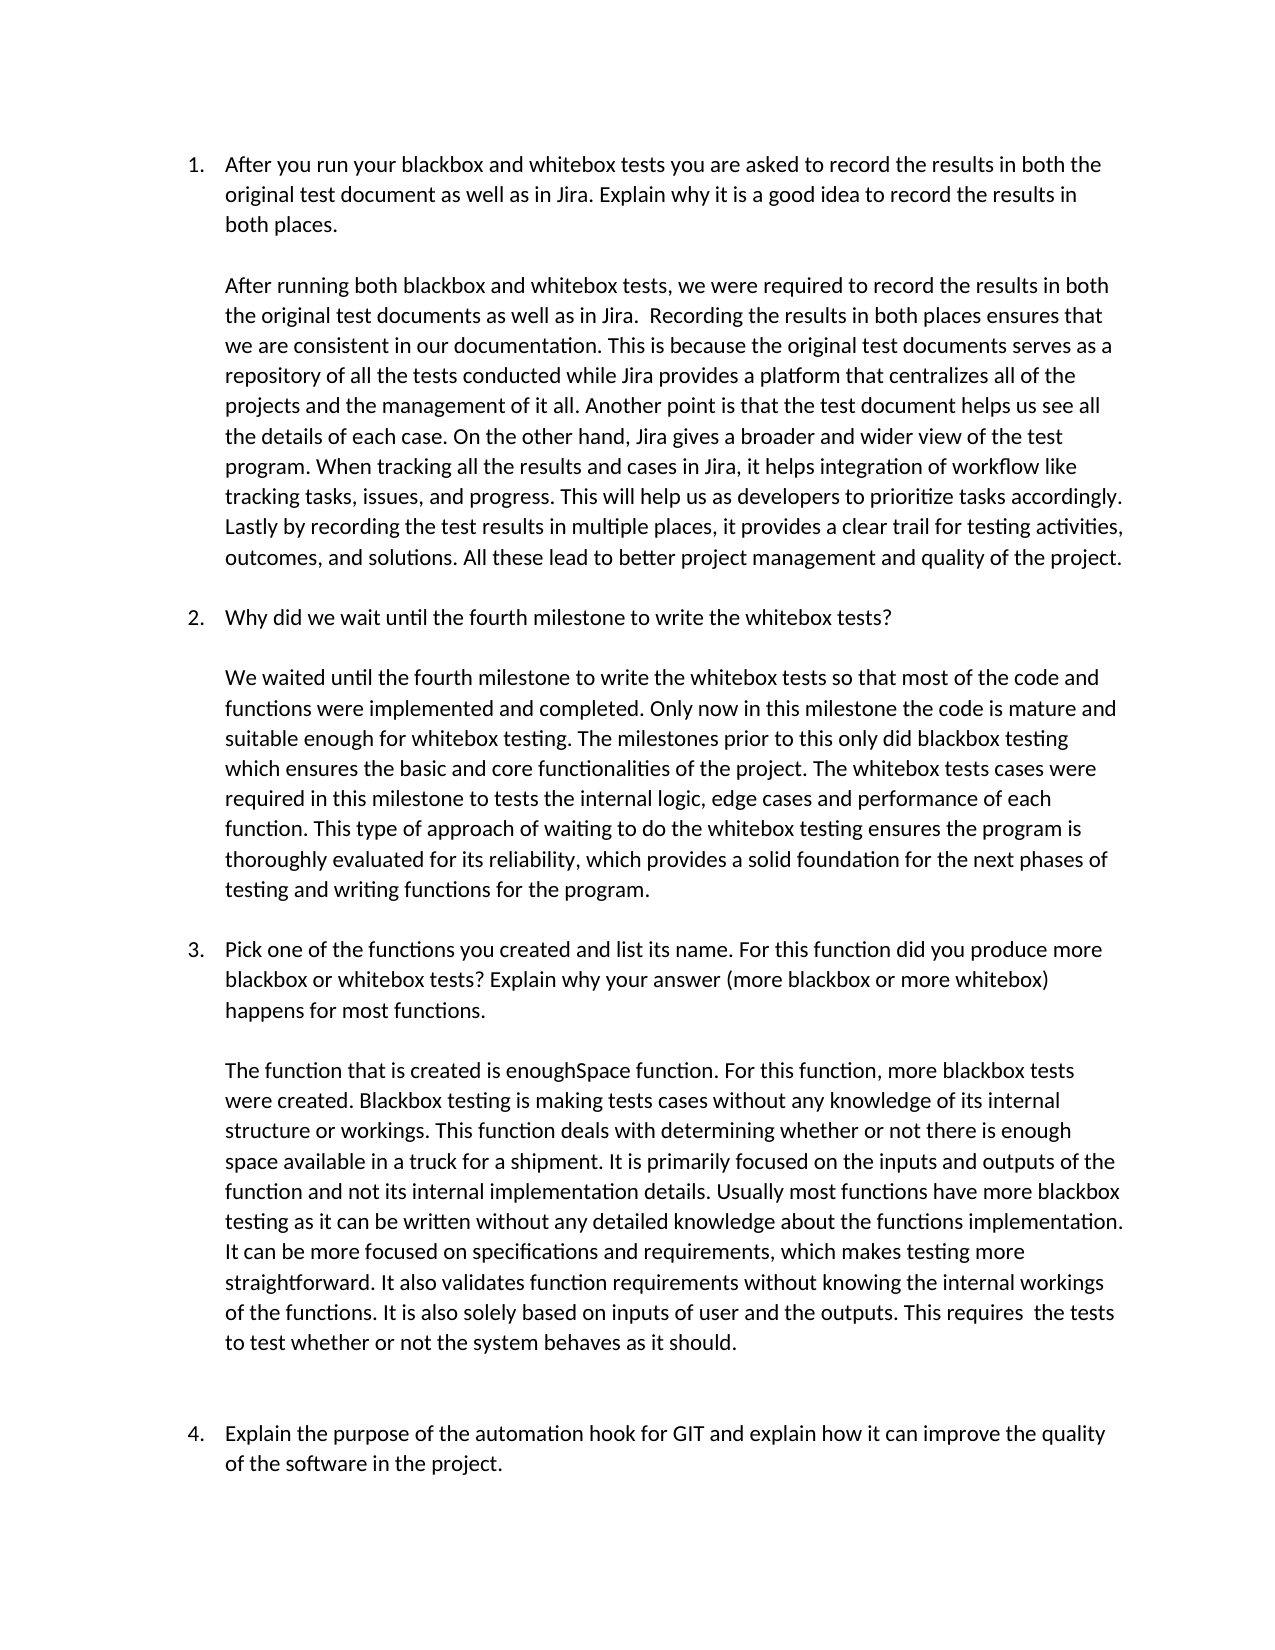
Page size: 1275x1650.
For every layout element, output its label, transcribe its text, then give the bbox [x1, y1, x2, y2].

list Explain the purpose of the automation hook for GIT and explain how it can improve the quality of the software in the project. [187, 1419, 1125, 1477]
list After you run your blackbox and whitebox tests you are asked to record the results in both the original test document as well as in Jira. Explain why it is a good idea to record the results in both places. After running both blackbox and whitebox tests, we were required to record the results in both the original test documents as well as in Jira. Recording the results in both places ensures that we are consistent in our documentation. This is because the original test documents serves as a repository of all the tests conducted while Jira provides a platform that centralizes all of the projects and the management of it all. Another point is that the test document helps us see all the details of each case. On the other hand, Jira gives a broader and wider view of the test program. When tracking all the results and cases in Jira, it helps integration of workflow like tracking tasks, issues, and progress. This will help us as developers to prioritize tasks accordingly. Lastly by recording the test results in multiple places, it provides a clear trail for testing activities, outcomes, and solutions. All these lead to better project management and quality of the project. [187, 150, 1125, 601]
list Why did we wait until the fourth milestone to write the whitebox tests? We waited until the fourth milestone to write the whitebox tests so that most of the code and functions were implemented and completed. Only now in this milestone the code is mature and suitable enough for whitebox testing. The milestones prior to this only did blackbox testing which ensures the basic and core functionalities of the project. The whitebox tests cases were required in this milestone to tests the internal logic, edge cases and performance of each function. This type of approach of waiting to do the whitebox testing ensures the program is thoroughly evaluated for its reliability, which provides a solid foundation for the next phases of testing and writing functions for the program. [187, 603, 1125, 933]
list Pick one of the functions you created and list its name. For this function did you produce more blackbox or whitebox tests? Explain why your answer (more blackbox or more whitebox) happens for most functions. [187, 935, 1125, 1054]
list The function that is created is enoughSpace function. For this function, more blackbox tests were created. Blackbox testing is making tests cases without any knowledge of its internal structure or workings. This function deals with determining whether or not there is enough space available in a truck for a shipment. It is primarily focused on the inputs and outputs of the function and not its internal implementation details. Usually most functions have more blackbox testing as it can be written without any detailed knowledge about the functions implementation. It can be more focused on specifications and requirements, which makes testing more straightforward. It also validates function requirements without knowing the internal workings of the functions. It is also solely based on inputs of user and the outputs. This requires the tests to test whether or not the system behaves as it should. [225, 1056, 1125, 1417]
